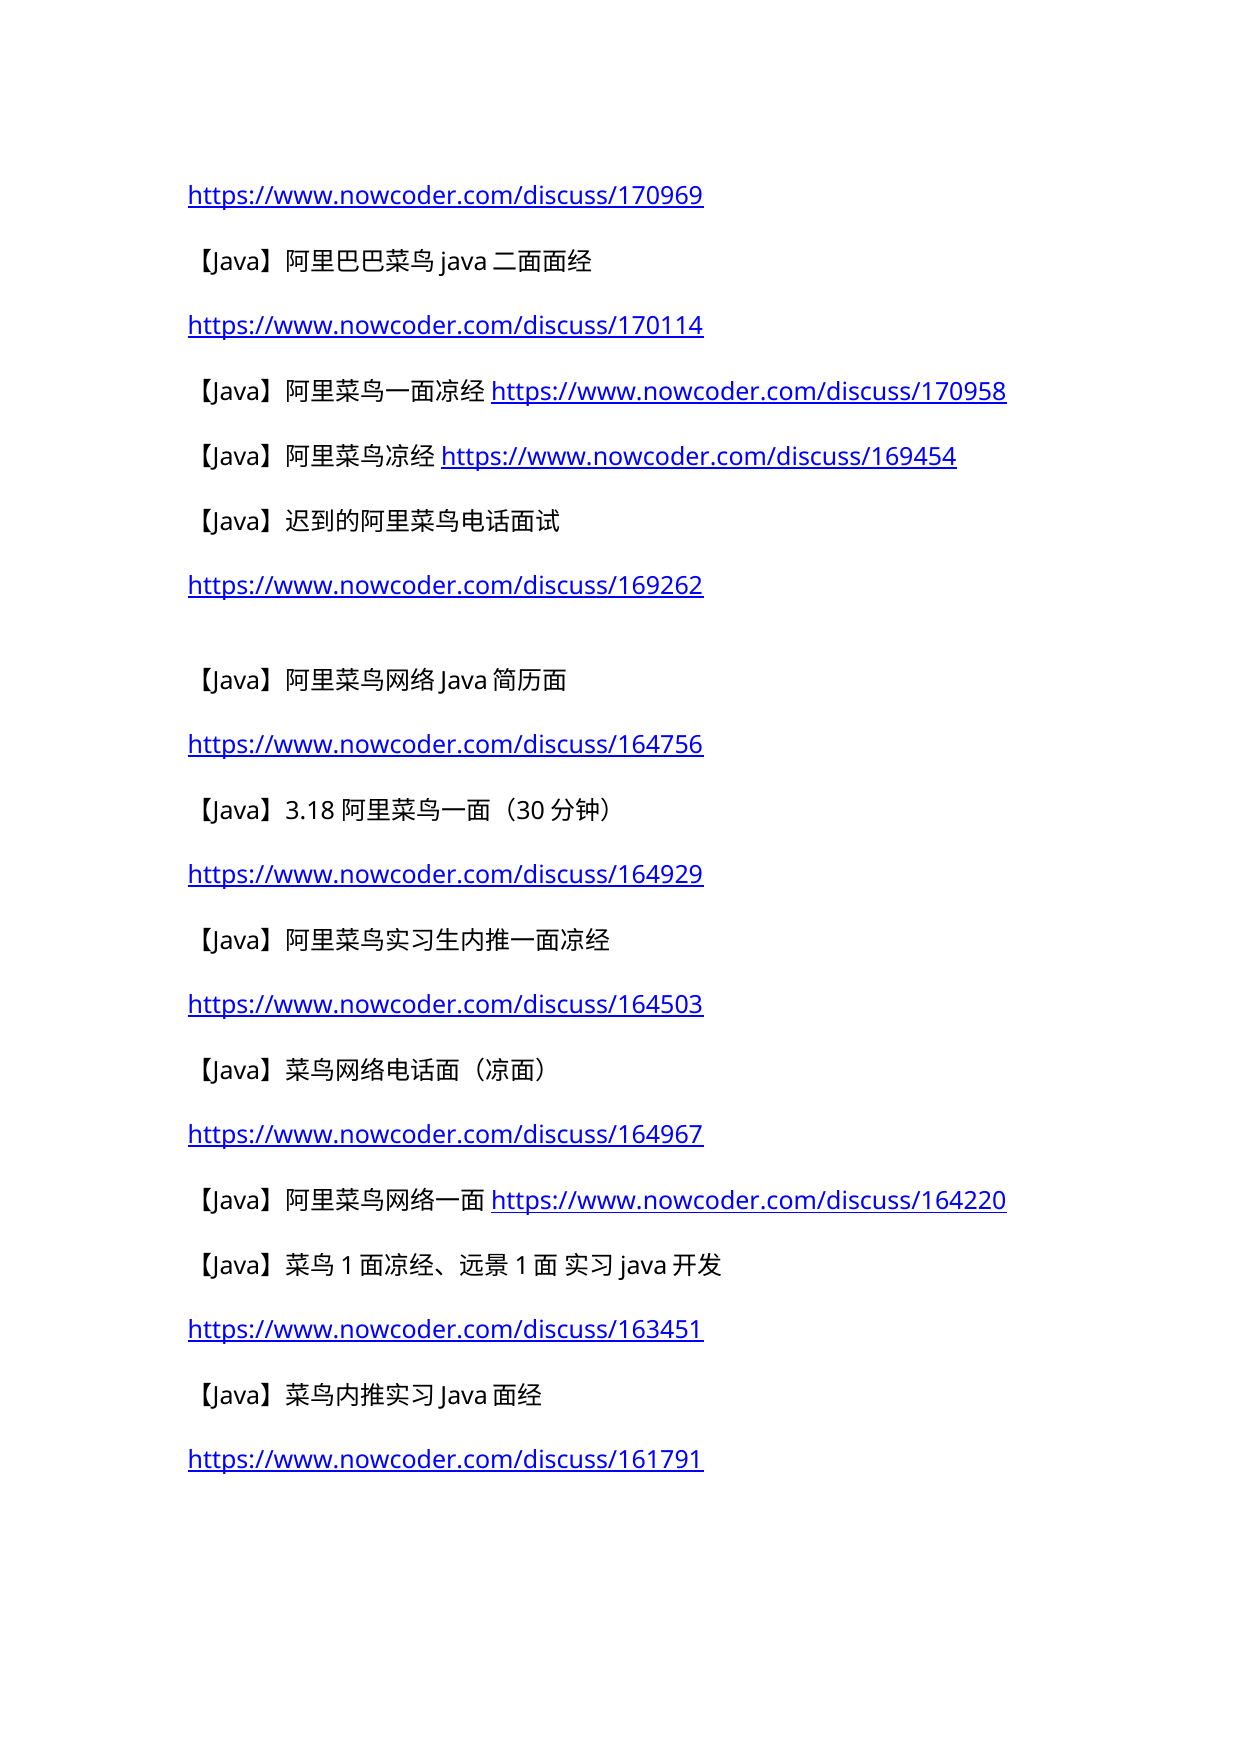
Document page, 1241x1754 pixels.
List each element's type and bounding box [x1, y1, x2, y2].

text [187, 646, 1053, 1491]
text [187, 162, 1053, 617]
